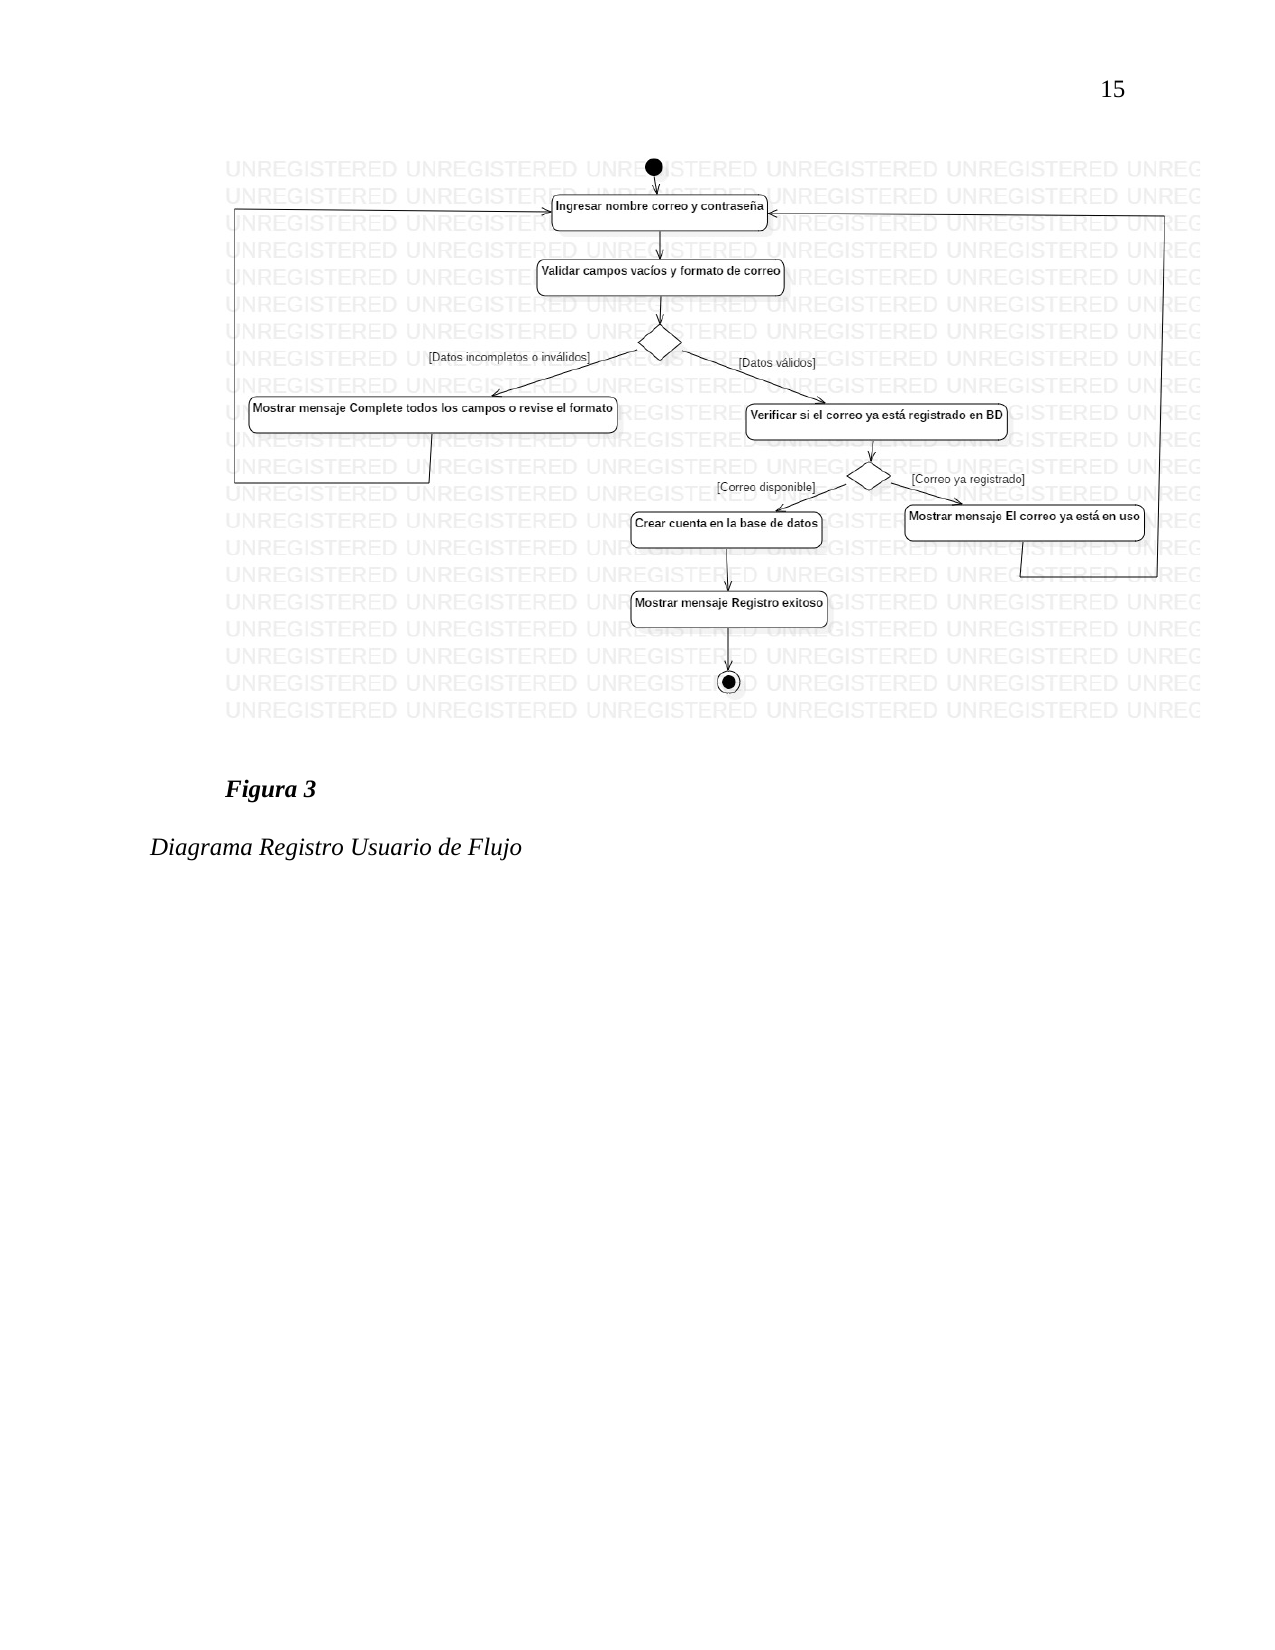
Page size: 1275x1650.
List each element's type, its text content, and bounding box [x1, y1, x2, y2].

text Figura 3 Diagrama Registro Usuario de Flujo [150, 774, 1125, 861]
picture [225, 150, 1200, 729]
